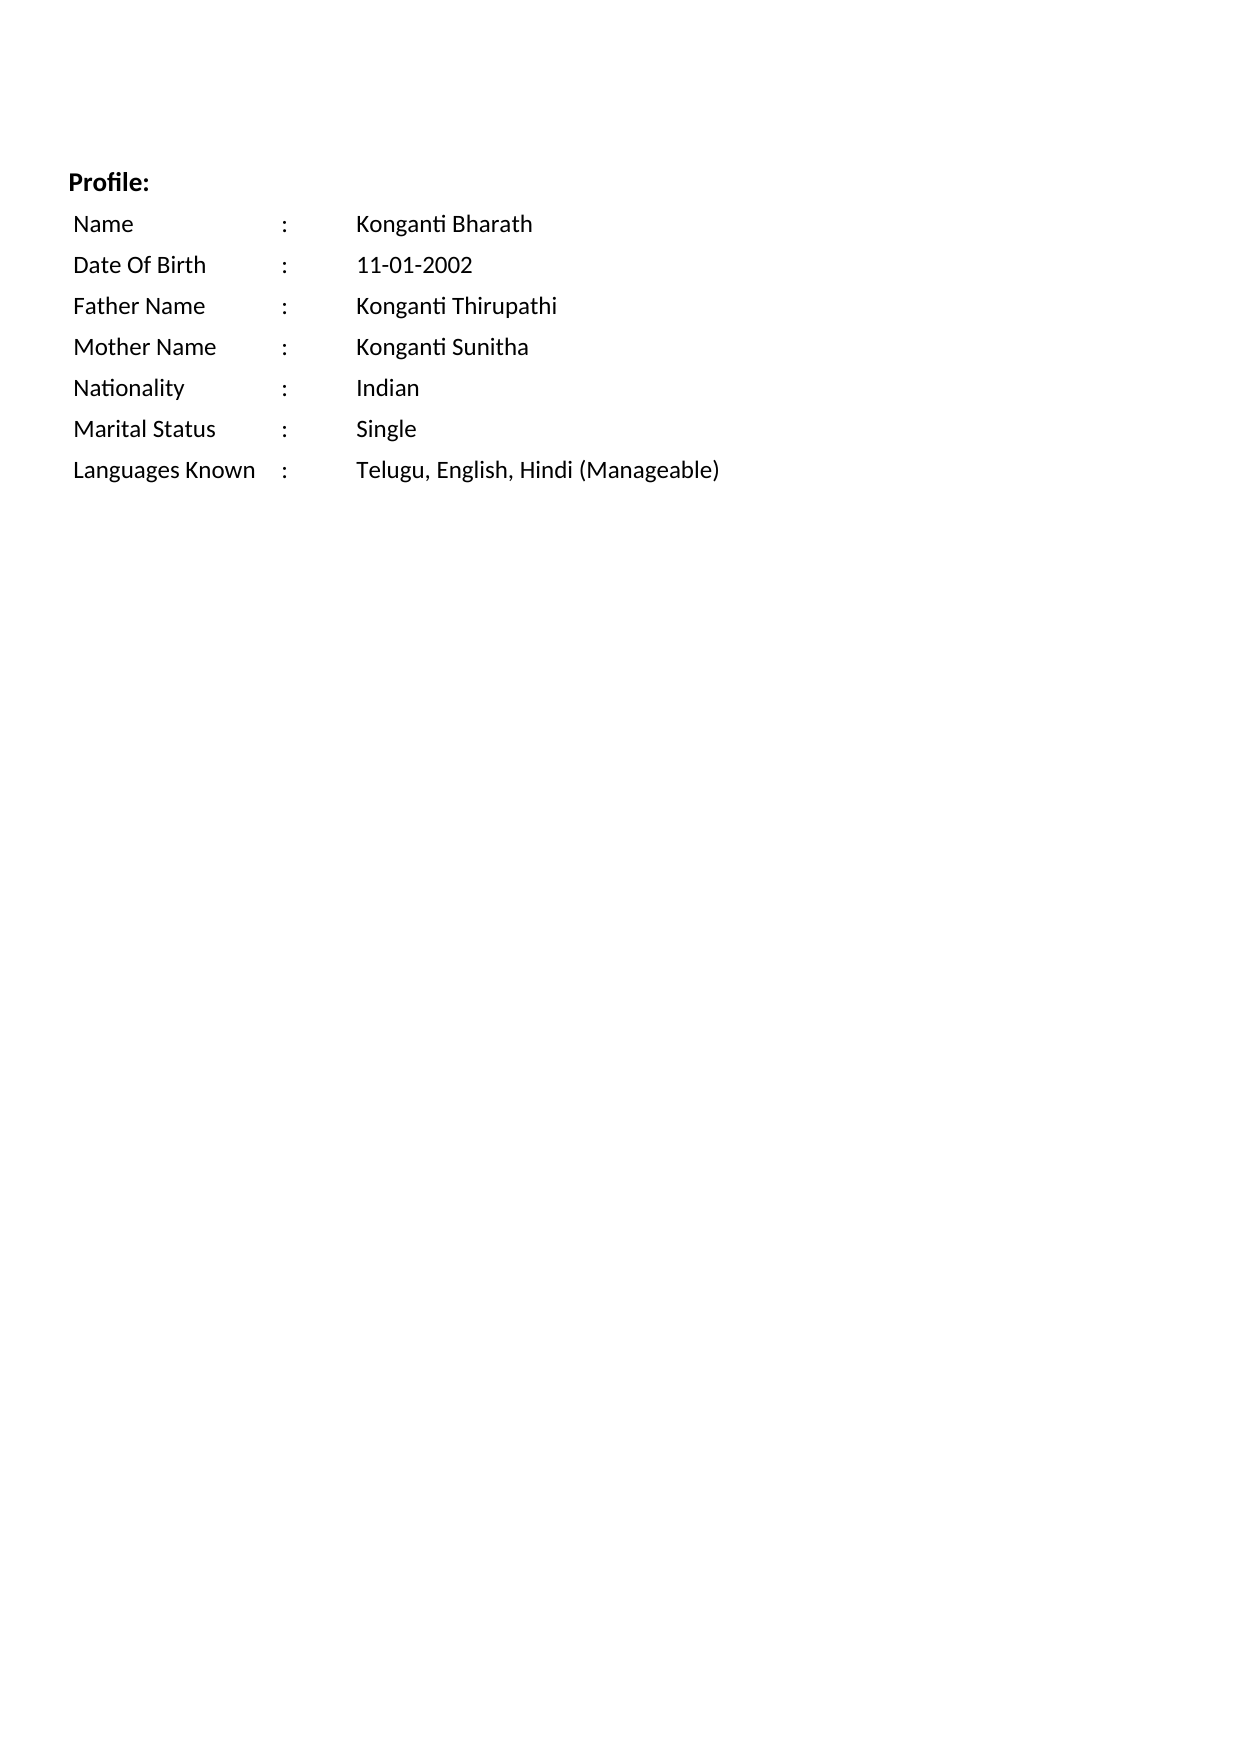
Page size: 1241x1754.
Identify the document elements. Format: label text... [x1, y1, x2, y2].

text Profile: [56, 165, 1211, 198]
text Mother Name : Konganti Sunitha [56, 331, 1211, 362]
text Nationality : Indian [56, 372, 1211, 402]
text Father Name : Konganti Thirupathi [56, 290, 1211, 321]
text Name : Konganti Bharath [56, 208, 1211, 239]
text Date Of Birth : 11-01-2002 [56, 249, 1211, 280]
text Languages Known : Telugu, English, Hindi (Manageable) [56, 454, 1211, 484]
text Marital Status : Single [56, 413, 1211, 443]
